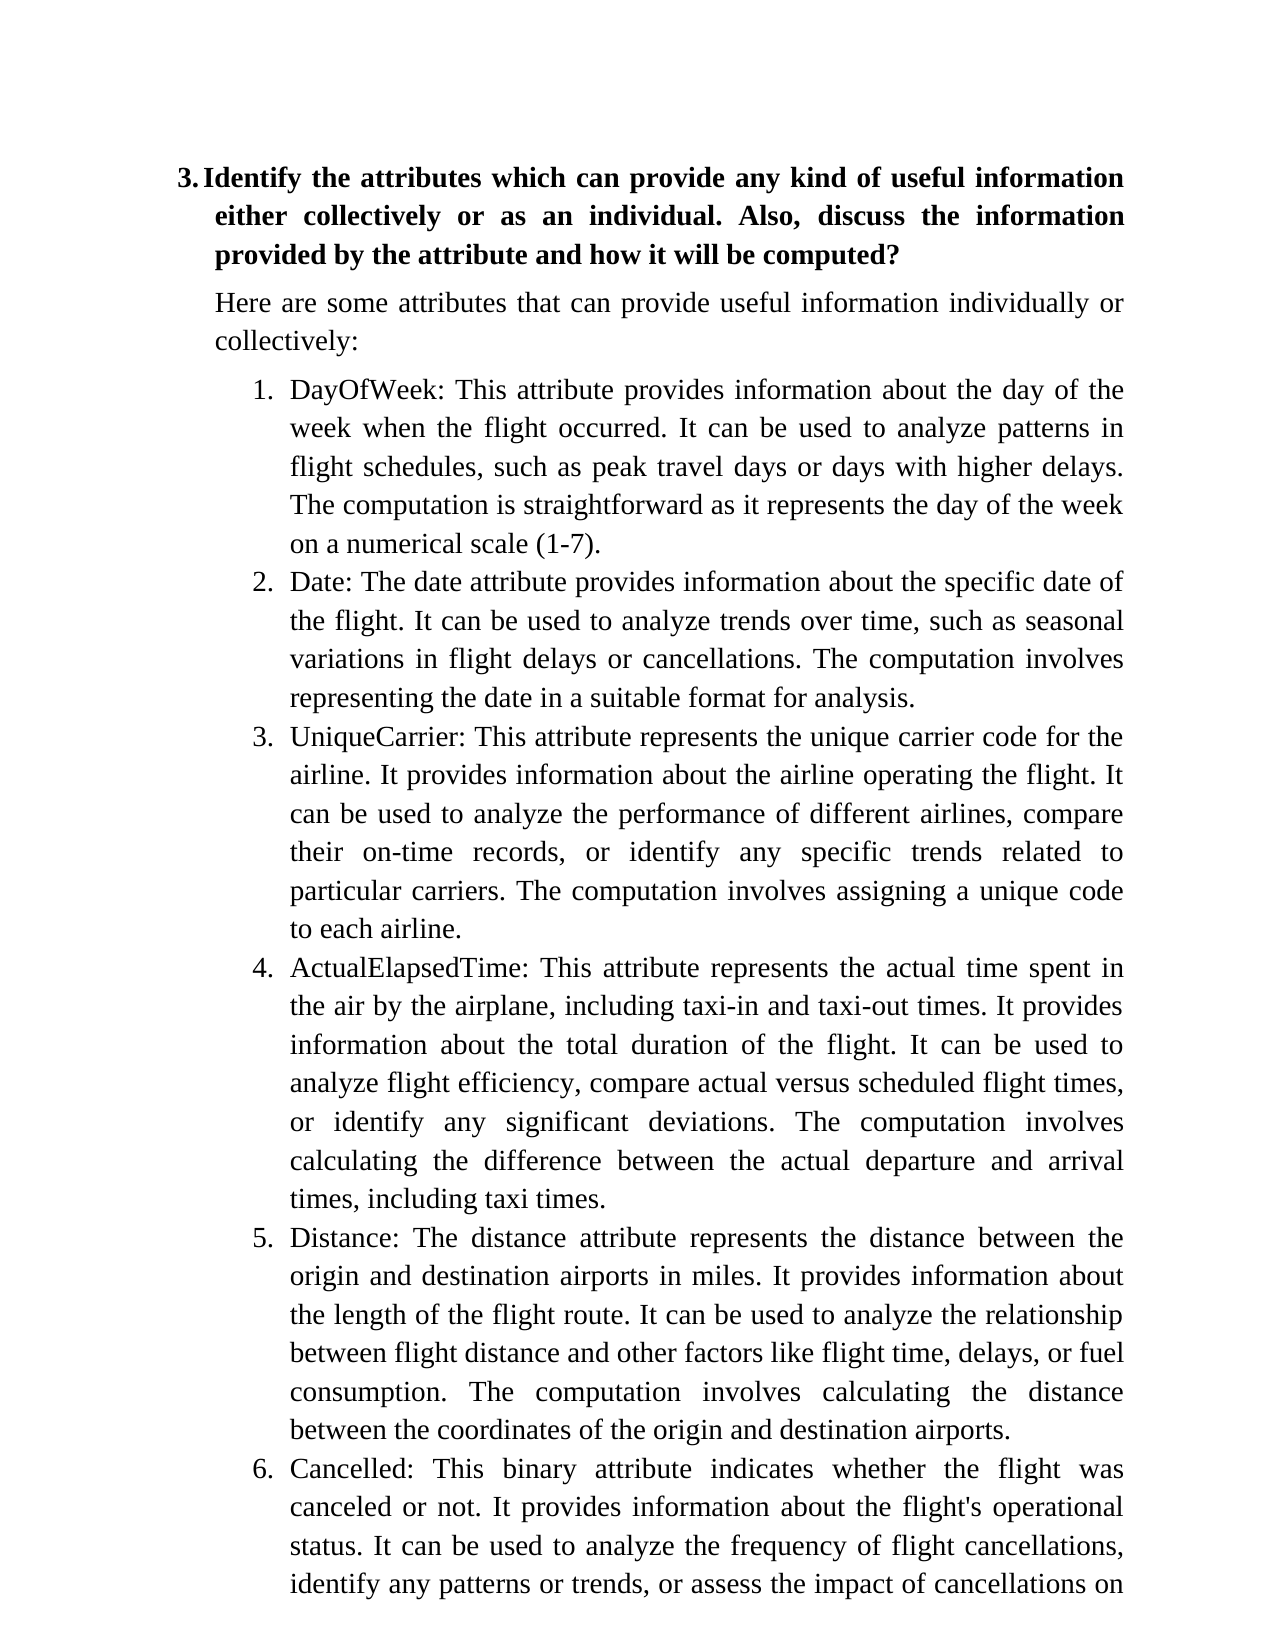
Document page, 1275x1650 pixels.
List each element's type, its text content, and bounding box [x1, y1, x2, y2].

list DayOfWeek: This attribute provides information about the day of the week when the flight occurred. It can be used to analyze patterns in flight schedules, such as peak travel days or days with higher delays. The computation is straightforward as it represents the day of the week on a numerical scale (1-7). [252, 372, 1125, 559]
list UniqueCarrier: This attribute represents the unique carrier code for the airline. It provides information about the airline operating the flight. It can be used to analyze the performance of different airlines, compare their on-time records, or identify any specific trends related to particular carriers. The computation involves assigning a unique code to each airline. [252, 719, 1125, 945]
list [252, 1451, 1125, 1600]
list Distance: The distance attribute represents the distance between the origin and destination airports in miles. It provides information about the length of the flight route. It can be used to analyze the relationship between flight distance and other factors like flight time, delays, or fuel consumption. The computation involves calculating the distance between the coordinates of the origin and destination airports. [252, 1220, 1125, 1446]
list Identify the attributes which can provide any kind of useful information either collectively or as an individual. Also, discuss the information provided by the attribute and how it will be computed? [177, 160, 1125, 270]
list Date: The date attribute provides information about the specific date of the flight. It can be used to analyze trends over time, such as seasonal variations in flight delays or cancellations. The computation involves representing the date in a suitable format for analysis. [252, 564, 1125, 714]
list ActualElapsedTime: This attribute represents the actual time spent in the air by the airplane, including taxi-in and taxi-out times. It provides information about the total duration of the flight. It can be used to analyze flight efficiency, compare actual versus scheduled flight times, or identify any significant deviations. The computation involves calculating the difference between the actual departure and arrival times, including taxi times. [252, 950, 1125, 1215]
text Here are some attributes that can provide useful information individually or collectively: [214, 285, 1125, 357]
